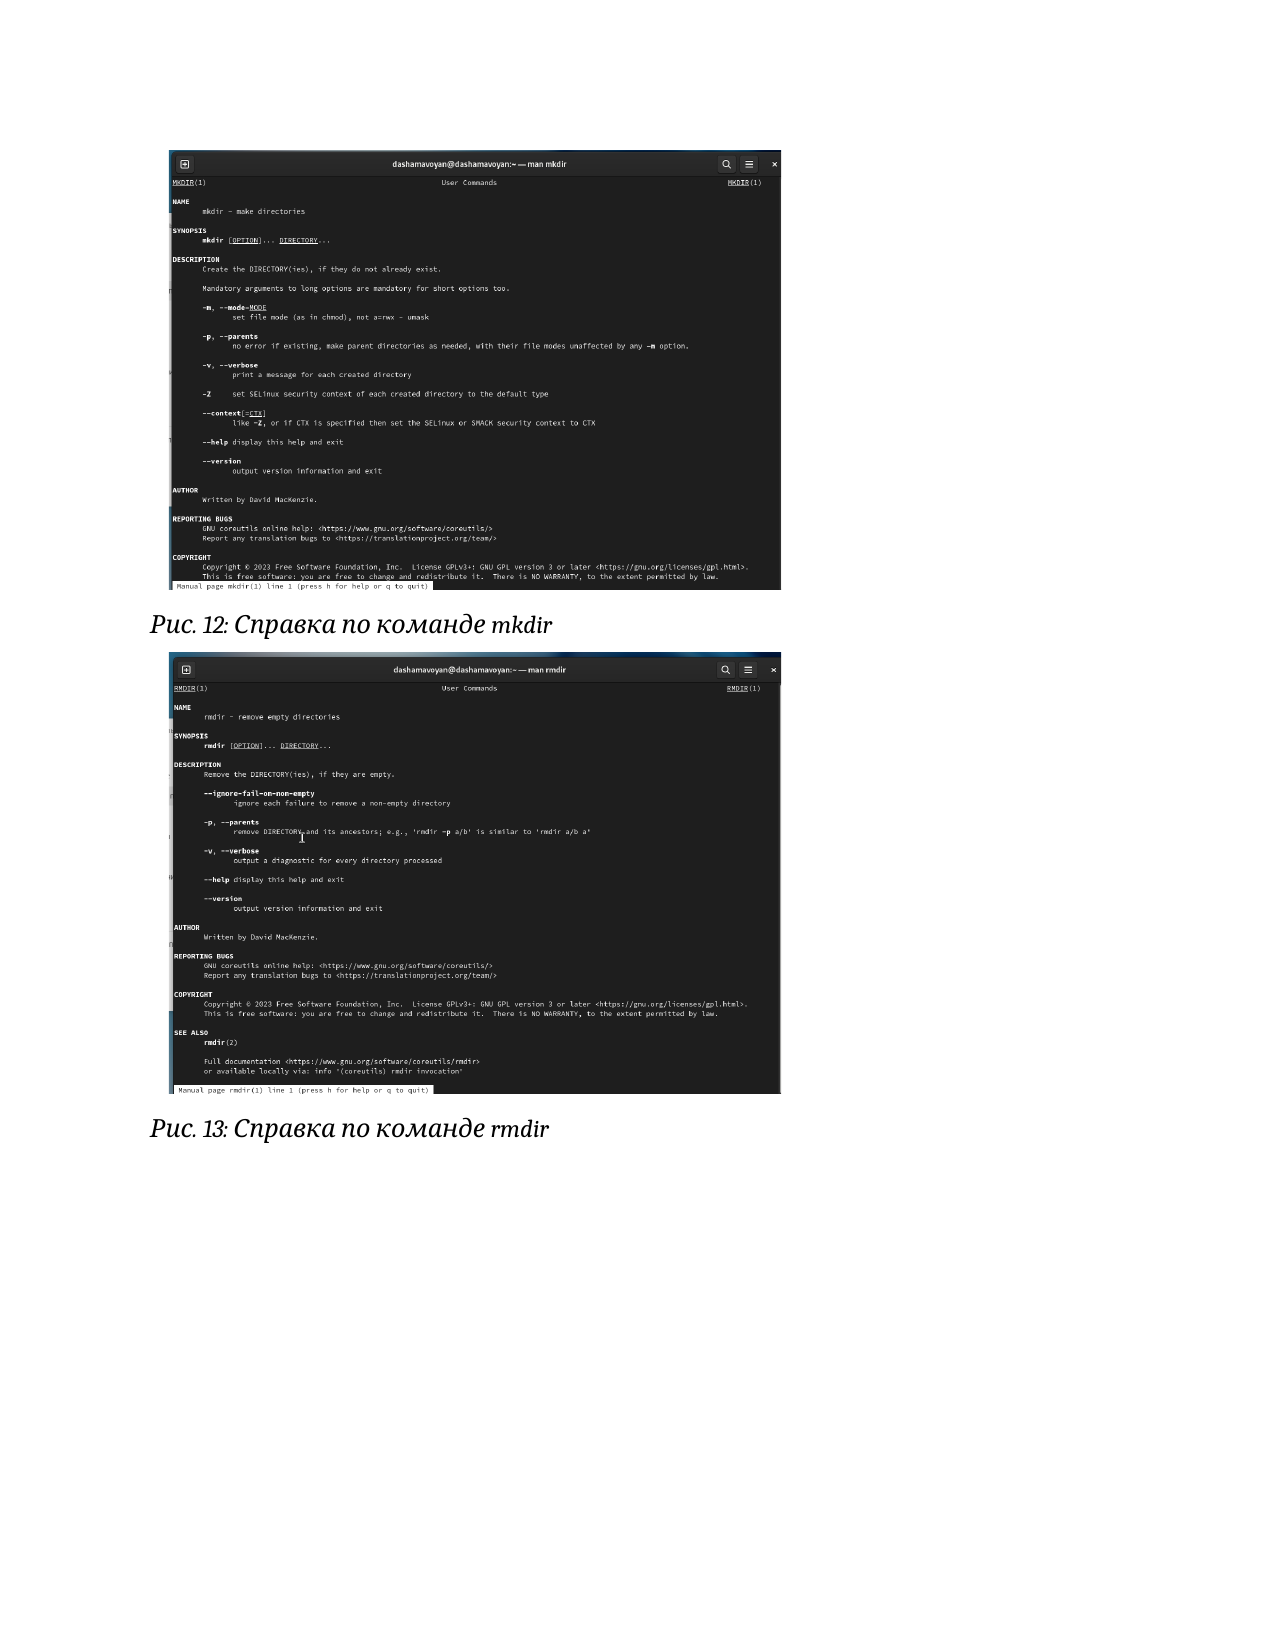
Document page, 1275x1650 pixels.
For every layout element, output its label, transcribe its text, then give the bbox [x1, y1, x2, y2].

picture [168, 150, 782, 590]
text Рис. 13: Справка по команде rmdir [150, 1115, 1125, 1143]
picture [168, 652, 782, 1094]
text Рис. 12: Справка по команде mkdir [150, 611, 1125, 639]
